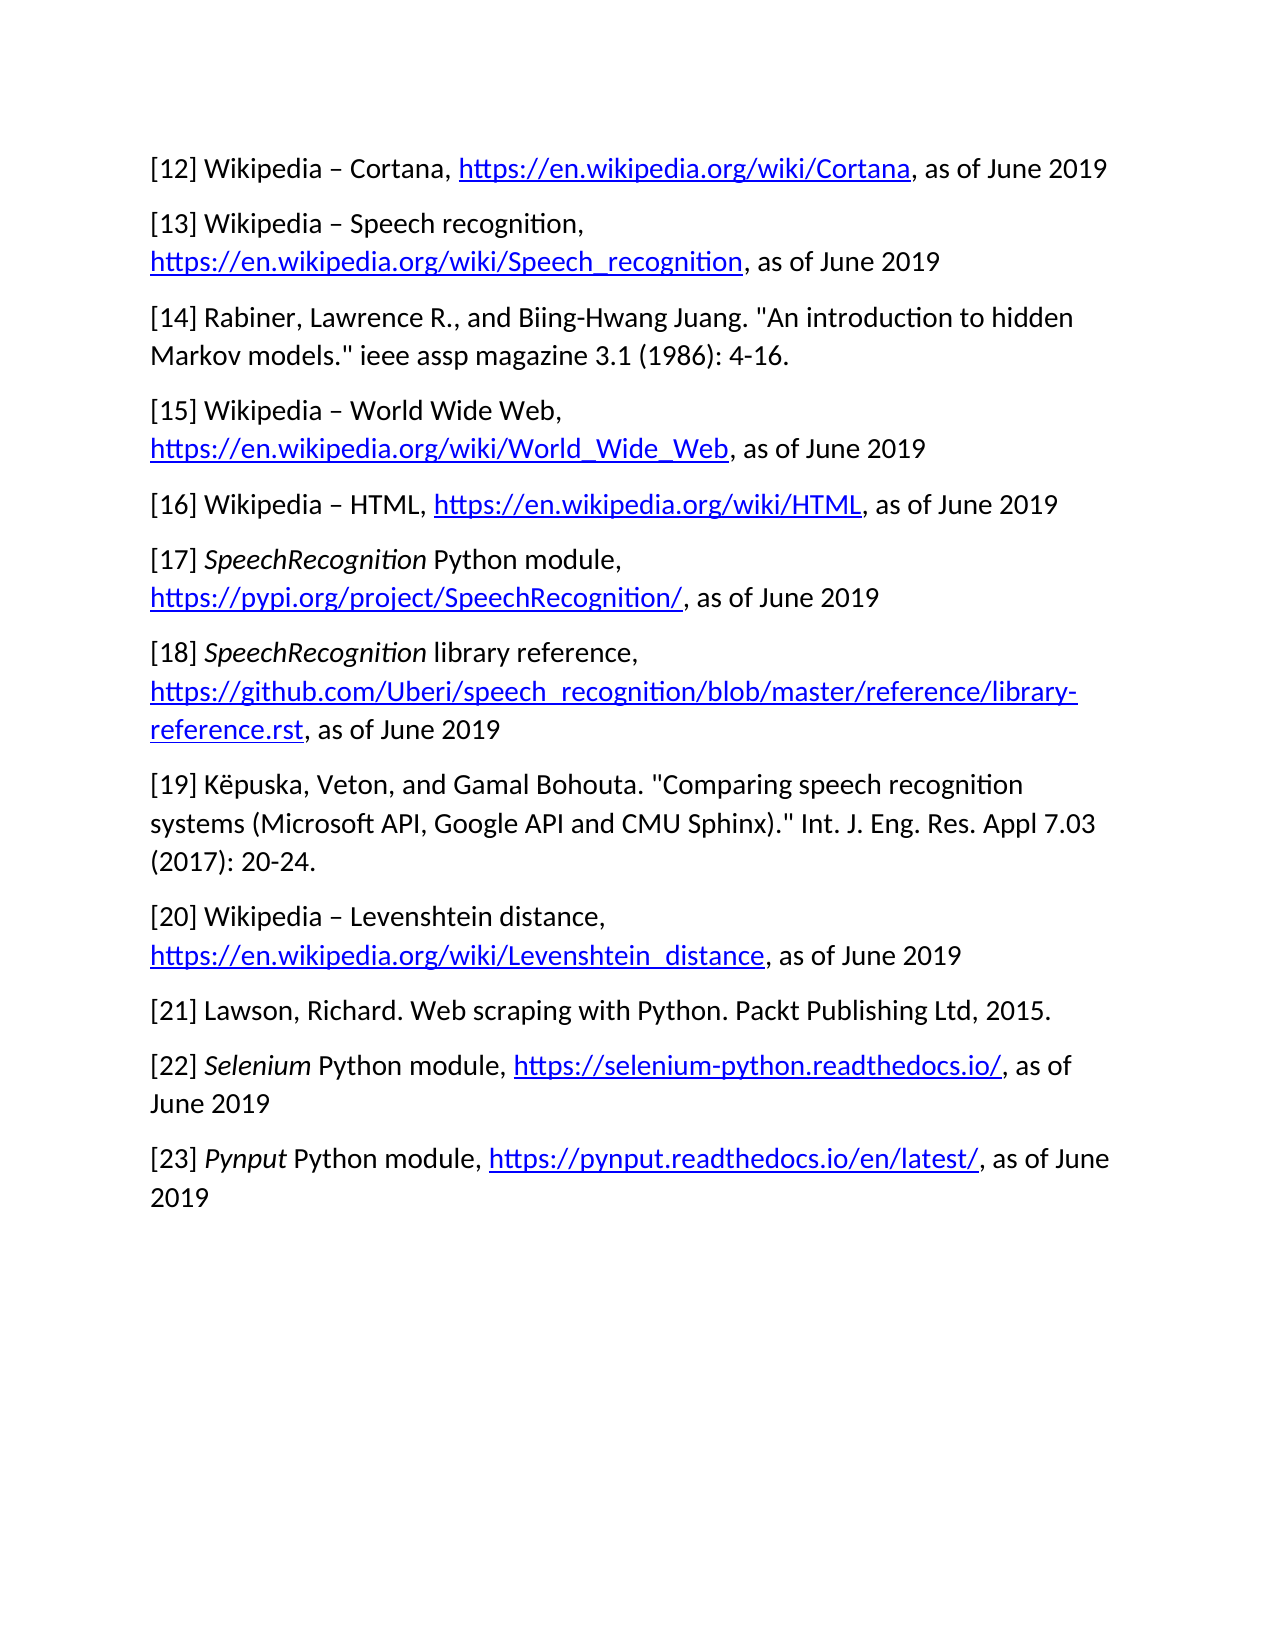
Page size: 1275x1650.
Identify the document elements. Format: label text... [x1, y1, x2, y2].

text [15] Wikipedia – World Wide Web, https://en.wikipedia.org/wiki/World_Wide_Web, as of June 2019 [150, 392, 1125, 466]
text [21] Lawson, Richard. Web scraping with Python. Packt Publishing Ltd, 2015. [150, 992, 1125, 1027]
text [22] Selenium Python module, https://selenium-python.readthedocs.io/, as of June 2019 [150, 1047, 1125, 1121]
text [14] Rabiner, Lawrence R., and Biing-Hwang Juang. "An introduction to hidden Markov models." ieee assp magazine 3.1 (1986): 4-16. [150, 299, 1125, 373]
text [12] Wikipedia – Cortana, https://en.wikipedia.org/wiki/Cortana, as of June 2019 [150, 150, 1125, 186]
text [18] SpeechRecognition library reference, https://github.com/Uberi/speech_recognition/blob/master/reference/library-reference.rst, as of June 2019 [150, 634, 1125, 747]
text [16] Wikipedia – HTML, https://en.wikipedia.org/wiki/HTML, as of June 2019 [150, 486, 1125, 521]
text [23] Pynput Python module, https://pynput.readthedocs.io/en/latest/, as of June 2019 [150, 1141, 1125, 1214]
text [20] Wikipedia – Levenshtein distance, https://en.wikipedia.org/wiki/Levenshtein_distance, as of June 2019 [150, 898, 1125, 972]
text [17] SpeechRecognition Python module, https://pypi.org/project/SpeechRecognition/, as of June 2019 [150, 541, 1125, 615]
text [13] Wikipedia – Speech recognition, https://en.wikipedia.org/wiki/Speech_recognition, as of June 2019 [150, 205, 1125, 279]
text [19] Këpuska, Veton, and Gamal Bohouta. "Comparing speech recognition systems (Microsoft API, Google API and CMU Sphinx)." Int. J. Eng. Res. Appl 7.03 (2017): 20-24. [150, 766, 1125, 879]
